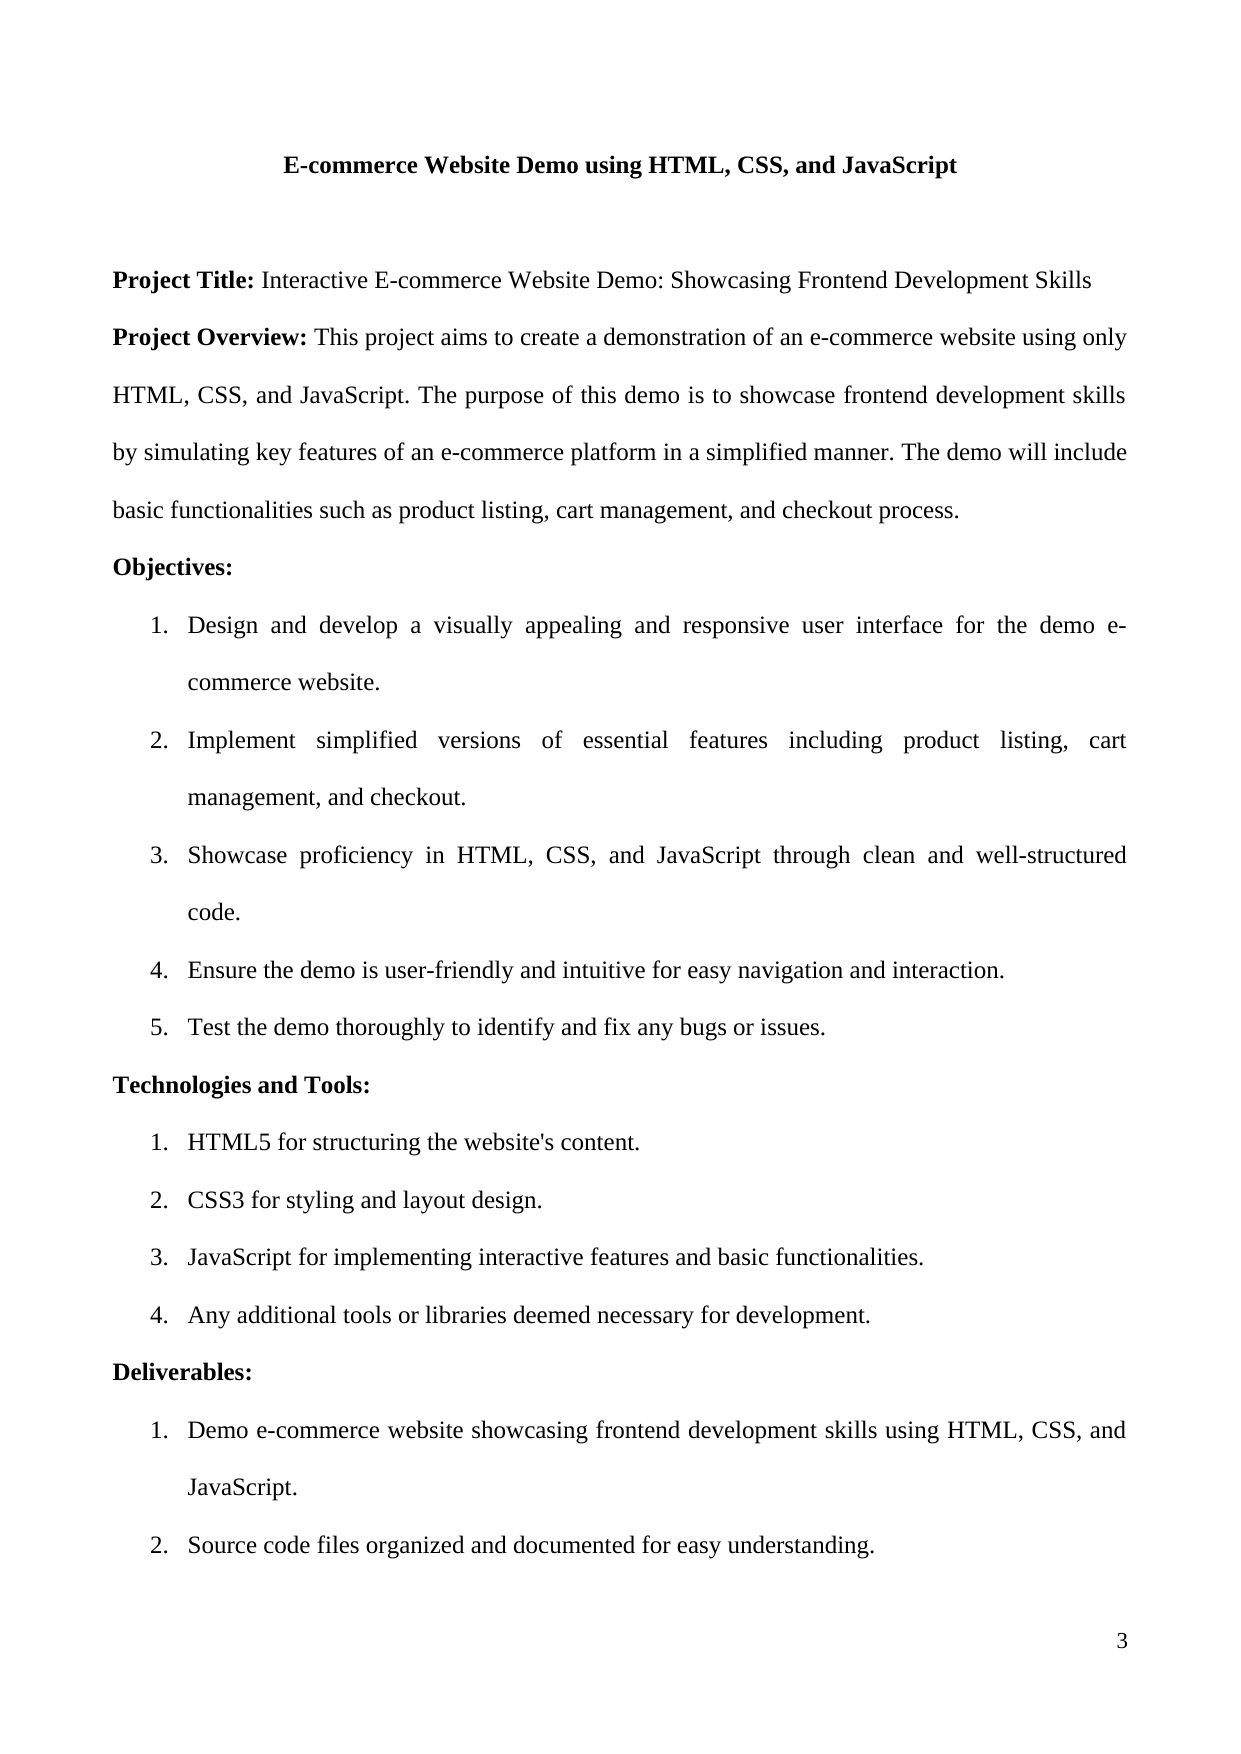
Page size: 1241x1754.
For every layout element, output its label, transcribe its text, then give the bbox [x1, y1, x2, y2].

text Objectives: [112, 552, 1128, 581]
text Technologies and Tools: [112, 1070, 1128, 1099]
text Deliverables: [112, 1357, 1128, 1386]
text Project Overview: This project aims to create a demonstration of an e-commerce website using only HTML, CSS, and JavaScript. The purpose of this demo is to showcase frontend development skills by simulating key features of an e-commerce platform in a simplified manner. The demo will include basic functionalities such as product listing, cart management, and checkout process. [112, 322, 1128, 524]
list CSS3 for styling and layout design. [150, 1185, 1128, 1214]
text E-commerce Website Demo using HTML, CSS, and JavaScript [112, 150, 1128, 179]
list Implement simplified versions of essential features including product listing, cart management, and checkout. [150, 725, 1128, 811]
list Design and develop a visually appealing and responsive user interface for the demo e-commerce website. [150, 610, 1128, 696]
list Test the demo thoroughly to identify and fix any bugs or issues. [150, 1012, 1128, 1041]
list HTML5 for structuring the website's content. [150, 1127, 1128, 1156]
text Project Title: Interactive E-commerce Website Demo: Showcasing Frontend Development Skills [112, 265, 1128, 294]
list JavaScript for implementing interactive features and basic functionalities. [150, 1242, 1128, 1271]
list Source code files organized and documented for easy understanding. [150, 1530, 1128, 1559]
list Demo e-commerce website showcasing frontend development skills using HTML, CSS, and JavaScript. [150, 1415, 1128, 1501]
list Showcase proficiency in HTML, CSS, and JavaScript through clean and well-structured code. [150, 840, 1128, 926]
list Any additional tools or libraries deemed necessary for development. [150, 1300, 1128, 1329]
list Ensure the demo is user-friendly and intuitive for easy navigation and interaction. [150, 955, 1128, 984]
